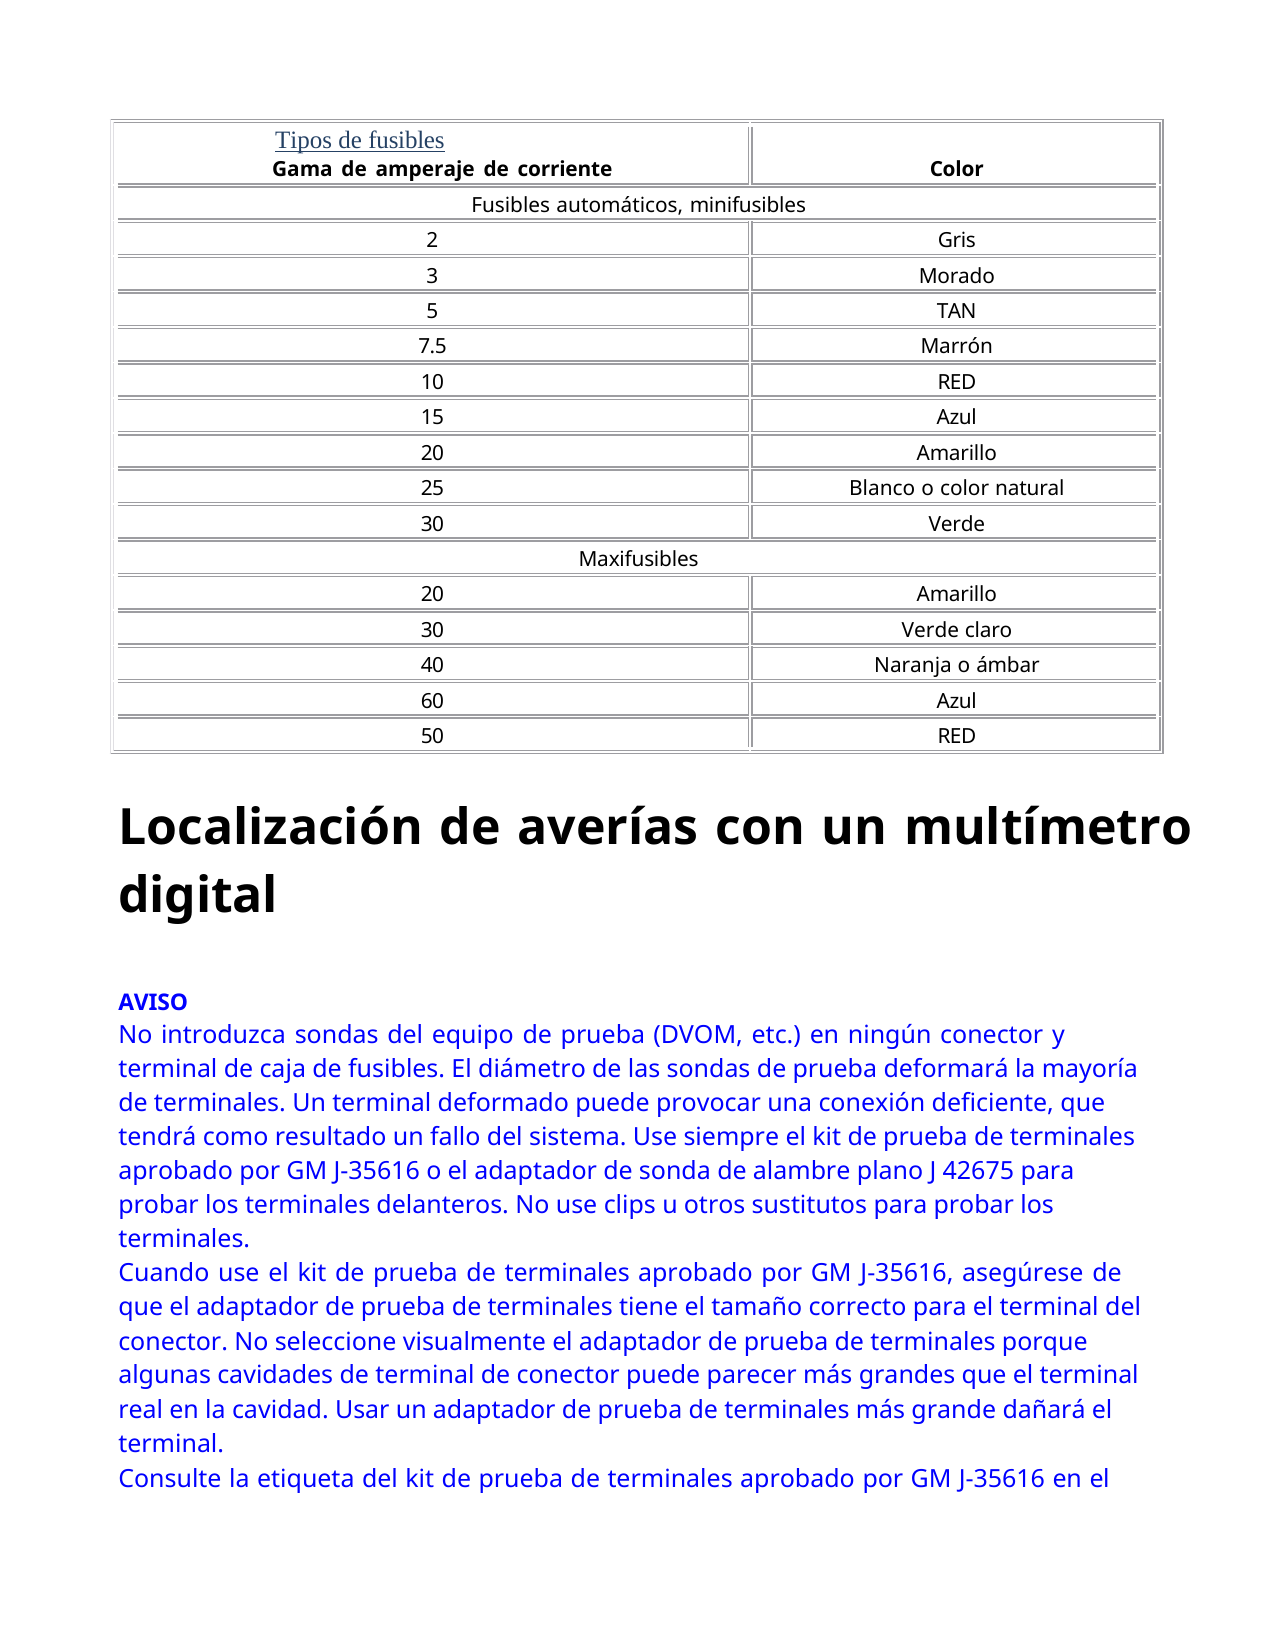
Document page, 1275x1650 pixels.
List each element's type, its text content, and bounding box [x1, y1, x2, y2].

table_cell RED [750, 714, 1161, 749]
table_cell Azul [750, 679, 1161, 714]
table_cell Verde claro [750, 608, 1161, 643]
text Cuando use el kit de prueba de terminales aprobado por GM J-35616, asegúrese de que el adaptador de prueba de terminales tiene el tamaño correcto para el terminal del conector. No seleccione visualmente el adaptador de prueba de terminales porque algunas cavidades de terminal de conector puede parecer más grandes que el terminal real en la cavidad. Usar un adaptador de prueba de terminales más grande dañará el terminal. [118, 1255, 1155, 1459]
table_cell Maxifusibles [112, 537, 1161, 572]
table_cell 40 [112, 643, 750, 679]
table_cell 20 [112, 431, 750, 466]
text AVISO [118, 984, 1237, 1016]
table_cell 20 [112, 573, 750, 608]
subtitle Localización de averías con un multímetro digital [118, 791, 1237, 927]
table_cell 10 [112, 360, 750, 395]
table_cell Verde [750, 502, 1161, 537]
table_cell 30 [112, 608, 750, 643]
text No introduzca sondas del equipo de prueba (DVOM, etc.) en ningún conector y terminal de caja de fusibles. El diámetro de las sondas de prueba deformará la mayoría de terminales. Un terminal deformado puede provocar una conexión deficiente, que tendrá como resultado un fallo del sistema. Use siempre el kit de prueba de terminales aprobado por GM J-35616 o el adaptador de sonda de alambre plano J 42675 para probar los terminales delanteros. No use clips u otros sustitutos para probar los terminales. [118, 1016, 1155, 1255]
table_cell 2 [112, 218, 750, 254]
table_cell TAN [750, 289, 1161, 324]
table_cell 60 [112, 679, 750, 714]
table_cell Blanco o color natural [750, 466, 1161, 502]
table_cell 30 [112, 502, 750, 537]
table_cell 5 [112, 289, 750, 324]
table_cell 25 [112, 466, 750, 502]
table_cell Amarillo [750, 573, 1161, 608]
table_cell Morado [750, 254, 1161, 289]
table_cell 7.5 [112, 325, 750, 360]
table_cell 50 [112, 714, 750, 749]
table_cell 3 [112, 254, 750, 289]
table_cell Azul [750, 395, 1161, 431]
table_cell RED [750, 360, 1161, 395]
table_cell Gris [750, 218, 1161, 254]
table_cell Fusibles automáticos, minifusibles [112, 183, 1161, 218]
table_header Color [750, 120, 1161, 183]
text Consulte la etiqueta del kit de prueba de terminales aprobado por GM J-35616 en el [118, 1459, 1237, 1494]
table_header Tipos de fusibles Gama de amperaje de corriente [112, 120, 750, 183]
table_cell 15 [112, 395, 750, 431]
table_cell Amarillo [750, 431, 1161, 466]
table_cell Naranja o ámbar [750, 643, 1161, 679]
table_cell Marrón [750, 325, 1161, 360]
